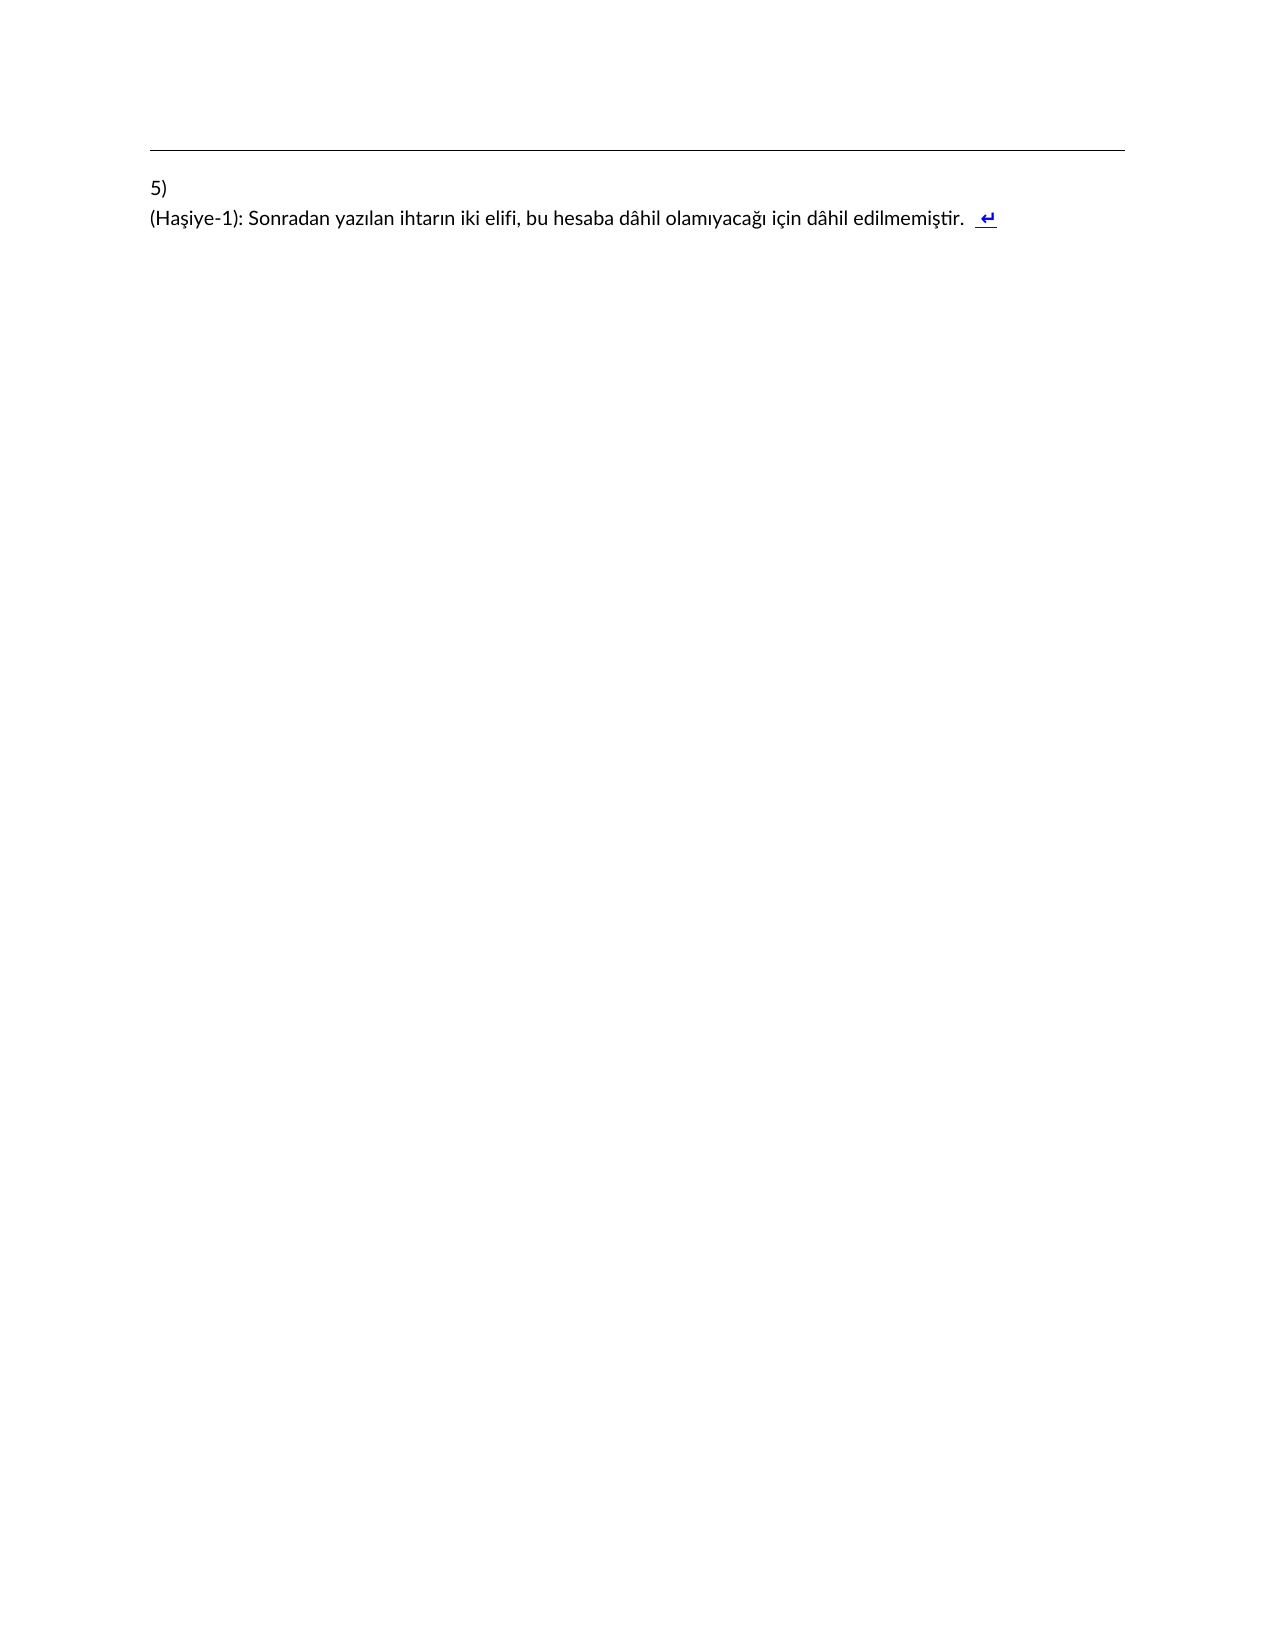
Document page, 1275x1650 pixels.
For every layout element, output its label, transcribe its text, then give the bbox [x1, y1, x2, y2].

text (Haşiye-1): Sonradan yazılan ihtarın iki elifi, bu hesaba dâhil olamıyacağı için dâhil edilmemiştir. ↵ [150, 199, 1125, 229]
text 5) [150, 151, 1125, 199]
